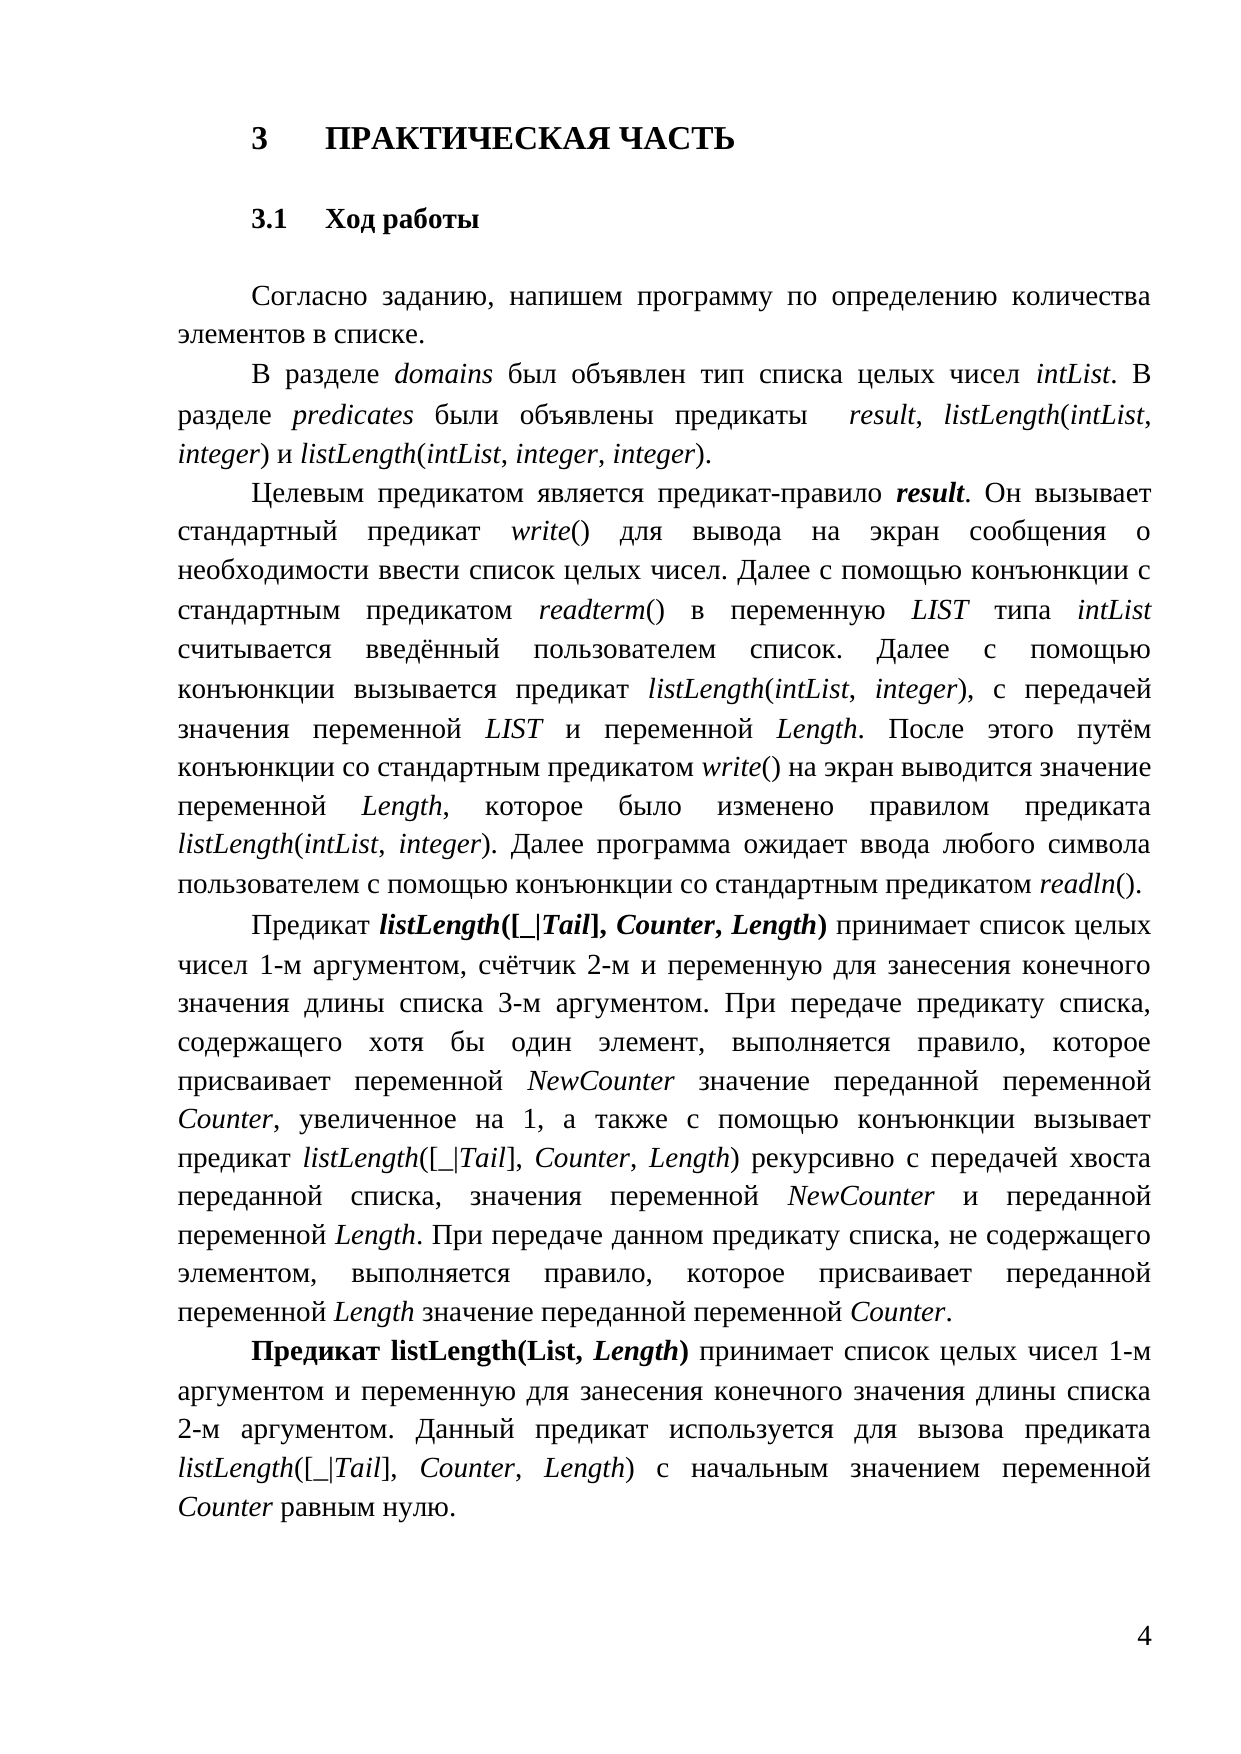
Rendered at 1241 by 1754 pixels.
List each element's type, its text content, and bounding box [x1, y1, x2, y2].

text Предикат ﻿listLength(List, Length) принимает список целых чисел 1-м аргументом и переменную для занесения конечного значения длины списка 2-м аргументом. Данный предикат используется для вызова предиката listLength([_|Tail], Counter, Length) с начальным значением переменной Counter равным нулю. [177, 1332, 1152, 1522]
text Целевым предикатом является предикат-правило result. Он вызывает стандартный предикат write() для вывода на экран сообщения о необходимости ввести список целых чисел. Далее с помощью конъюнкции с стандартным предикатом ﻿readterm() в переменную LIST типа intList считывается введённый пользователем список. Далее с помощью конъюнкции вызывается предикат ﻿listLength(intList, integer), с передачей значения переменной LIST и переменной Length. После этого путём конъюнкции со стандартным предикатом write() на экран выводится значение переменной Length, которое было изменено правилом предиката listLength(intList, integer). Далее программа ожидает ввода любого символа пользователем с помощью конъюнкции со стандартным предикатом ﻿readln(). [177, 475, 1152, 901]
text Предикат ﻿listLength([_|Tail], Counter, Length) принимает список целых чисел 1-м аргументом, счётчик 2-м и переменную для занесения конечного значения длины списка 3-м аргументом. При передаче предикату списка, содержащего хотя бы один элемент, выполняется правило, которое присваивает переменной NewCounter значение переданной переменной Counter, увеличенное на 1, а также с помощью конъюнкции вызывает предикат listLength([_|Tail], Counter, Length) рекурсивно с передачей хвоста переданной списка, значения переменной NewCounter и переданной переменной Length. При передаче данном предикату списка, не содержащего элементом, выполняется правило, которое присваивает переданной переменной Length значение переданной переменной Counter. [177, 906, 1152, 1327]
text Согласно заданию, напишем программу по определению количества элементов в списке. [177, 278, 1152, 350]
text В разделе domains был объявлен тип списка целых чисел ﻿intList. В разделе predicates были объявлены предикаты ﻿ result, listLength(intList, integer) и listLength(intList, integer, integer). [177, 355, 1152, 470]
list Ход работы [177, 201, 1152, 234]
list Практическая часть [177, 118, 1152, 156]
